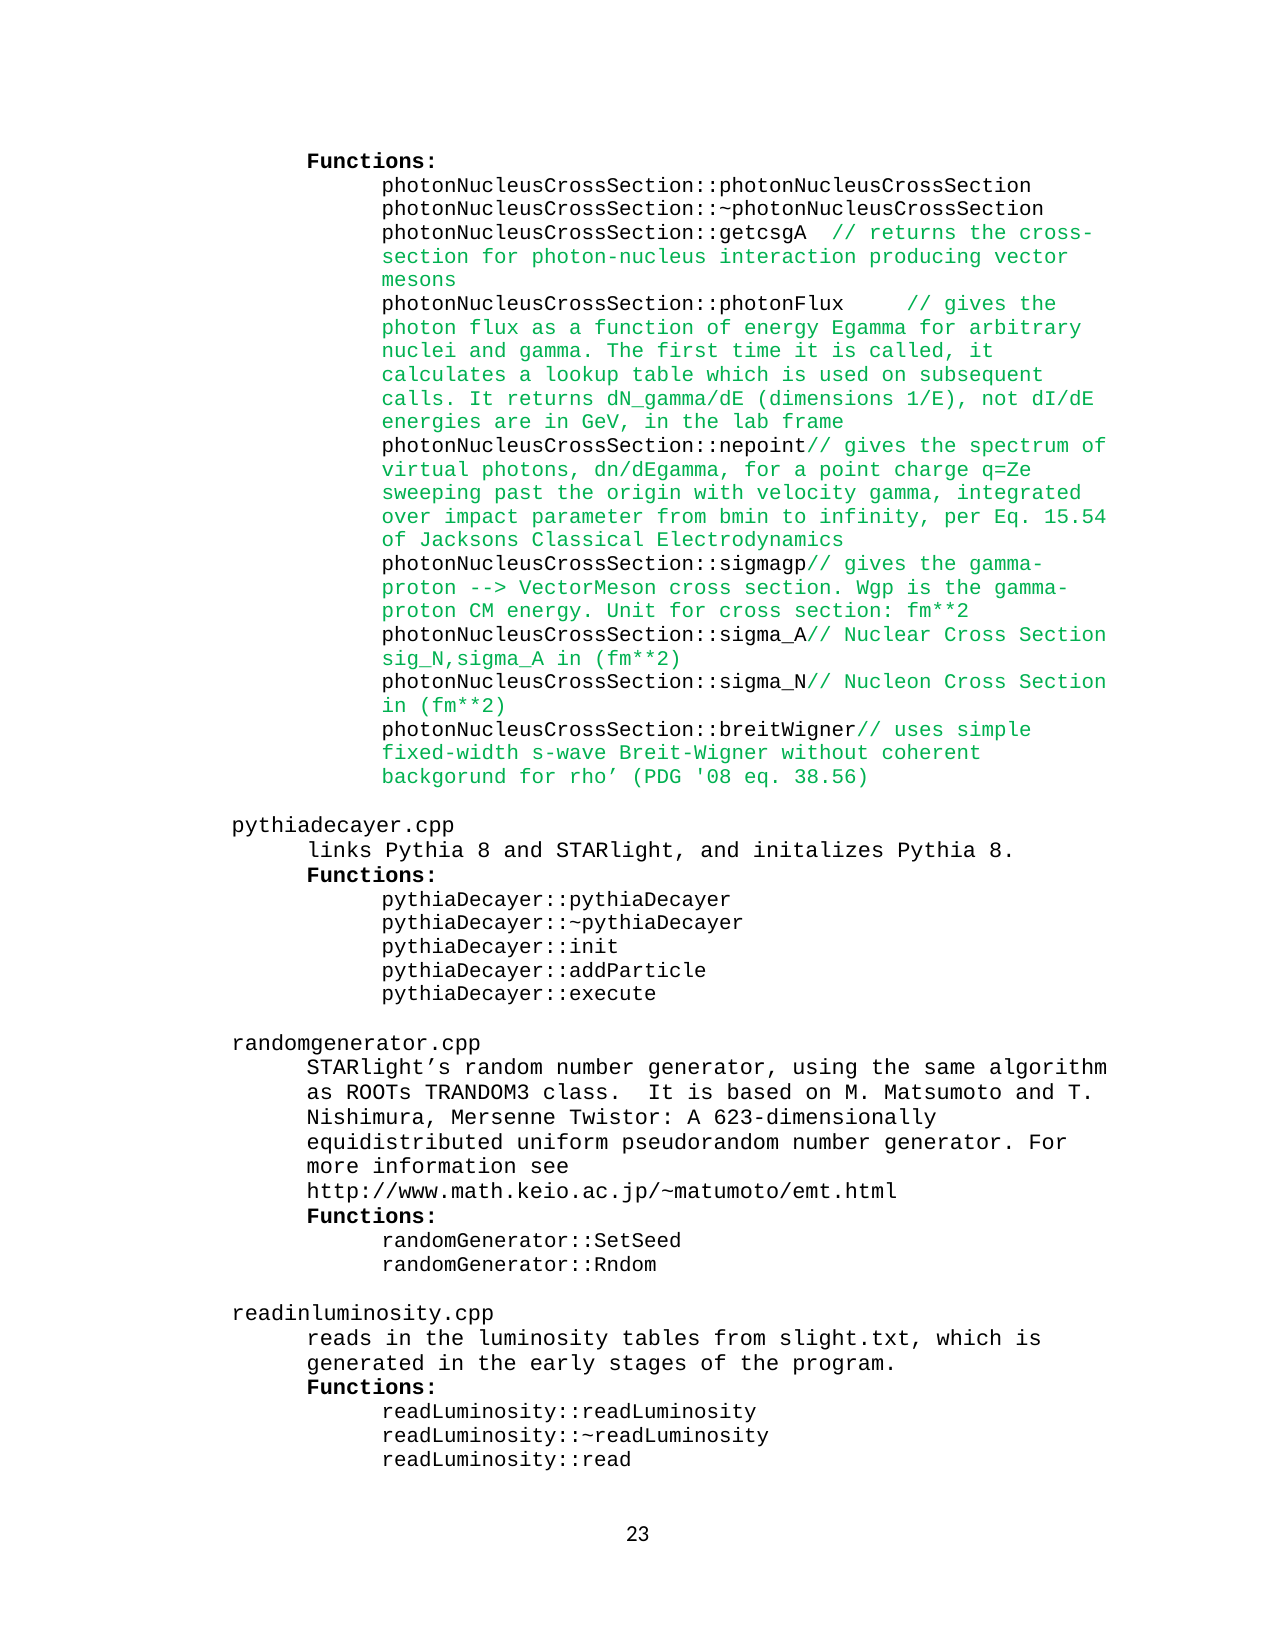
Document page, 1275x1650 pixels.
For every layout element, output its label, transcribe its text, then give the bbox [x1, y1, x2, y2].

text photonNucleusCrossSection::~photonNucleusCrossSection [306, 198, 1118, 222]
text photonNucleusCrossSection::photonNucleusCrossSection [306, 175, 1118, 198]
list STARlight’s random number generator, using the same algorithm as ROOTs TRANDOM3 class. It is based on M. Matsumoto and T. Nishimura, Mersenne Twistor: A 623-dimensionally equidistributed uniform pseudorandom number generator. For more information see http://www.math.keio.ac.jp/~matumoto/emt.html [306, 1057, 1118, 1205]
text pythiaDecayer::addParticle [306, 960, 1118, 983]
text readLuminosity::readLuminosity [156, 1401, 1118, 1425]
text photonNucleusCrossSection::sigma_N// Nucleon Cross Section in (fm**2) [381, 671, 1118, 719]
list randomgenerator.cpp [156, 1032, 1118, 1057]
text randomGenerator::SetSeed [156, 1230, 1118, 1254]
text Functions: [231, 1205, 1118, 1230]
text readLuminosity::~readLuminosity [306, 1425, 1118, 1449]
text pythiaDecayer::pythiaDecayer [156, 889, 1118, 912]
list links Pythia 8 and STARlight, and initalizes Pythia 8. [231, 839, 1118, 864]
text photonNucleusCrossSection::photonFlux // gives the photon flux as a function of energy Egamma for arbitrary nuclei and gamma. The first time it is called, it calculates a lookup table which is used on subsequent calls. It returns dN_gamma/dE (dimensions 1/E), not dI/dE energies are in GeV, in the lab frame [381, 293, 1118, 435]
text pythiaDecayer::init [306, 936, 1118, 960]
text Functions: [231, 150, 1118, 175]
text randomGenerator::Rndom [156, 1254, 1118, 1277]
text photonNucleusCrossSection::breitWigner// uses simple fixed-width s-wave Breit-Wigner without coherent backgorund for rho’ (PDG '08 eq. 38.56) [381, 719, 1118, 789]
text reads in the luminosity tables from slight.txt, which is generated in the early stages of the program. [306, 1327, 1118, 1377]
text pythiaDecayer::execute [306, 983, 1118, 1007]
text pythiaDecayer::~pythiaDecayer [156, 912, 1118, 936]
text photonNucleusCrossSection::sigma_A// Nuclear Cross Section sig_N,sigma_A in (fm**2) [381, 624, 1118, 671]
list pythiadecayer.cpp [156, 814, 1118, 839]
text photonNucleusCrossSection::sigmagp// gives the gamma-proton --> VectorMeson cross section. Wgp is the gamma-proton CM energy. Unit for cross section: fm**2 [381, 553, 1118, 624]
text Functions: [231, 1377, 1118, 1401]
text photonNucleusCrossSection::getcsgA // returns the cross-section for photon-nucleus interaction producing vector mesons [381, 222, 1118, 293]
text readLuminosity::read [306, 1449, 1118, 1472]
list readinluminosity.cpp [156, 1302, 1118, 1327]
text Functions: [231, 864, 1118, 889]
text photonNucleusCrossSection::nepoint// gives the spectrum of virtual photons, dn/dEgamma, for a point charge q=Ze sweeping past the origin with velocity gamma, integrated over impact parameter from bmin to infinity, per Eq. 15.54 of Jacksons Classical Electrodynamics [381, 435, 1118, 553]
